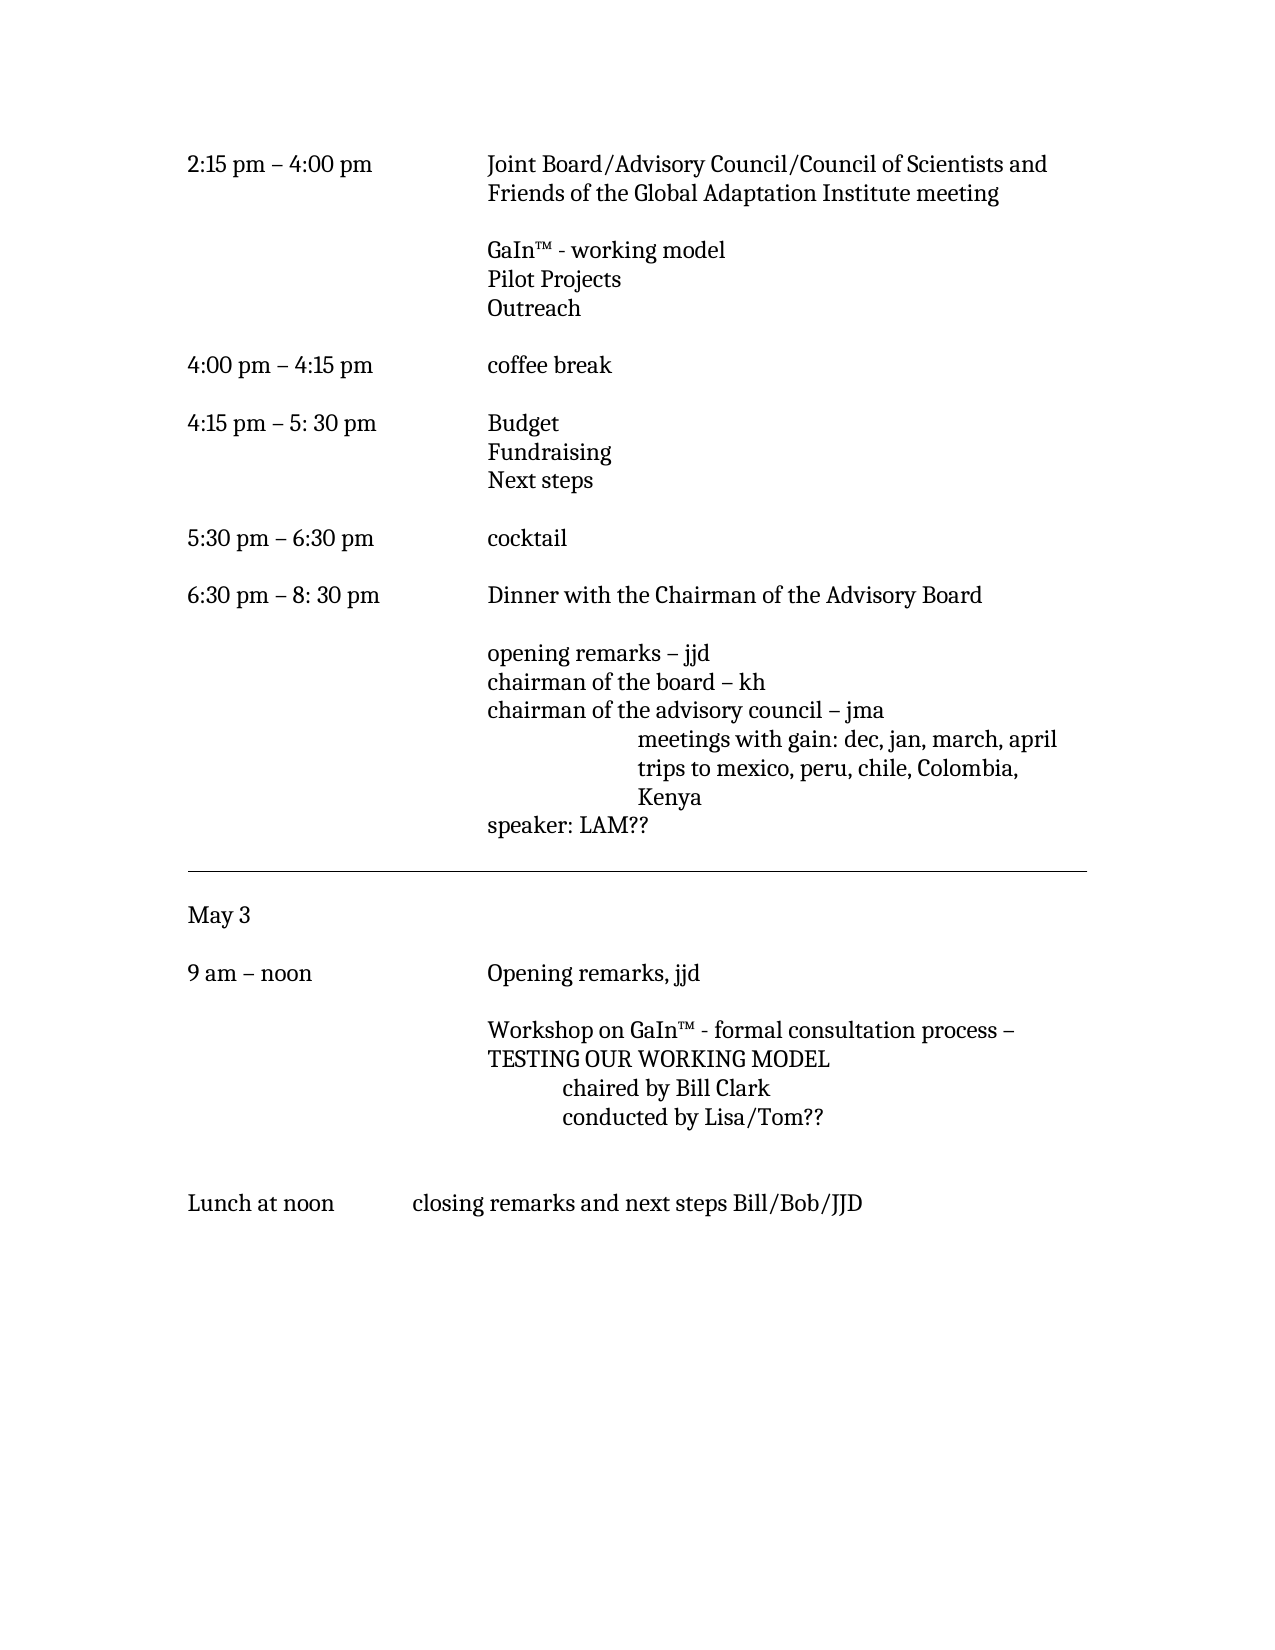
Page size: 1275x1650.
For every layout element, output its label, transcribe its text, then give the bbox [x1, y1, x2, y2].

text 4:00 pm – 4:15 pm coffee break [187, 351, 1087, 380]
text Fundraising [187, 437, 1087, 466]
text 6:30 pm – 8: 30 pm Dinner with the Chairman of the Advisory Board [187, 581, 1087, 610]
text chaired by Bill Clark [187, 1074, 1087, 1102]
text trips to mexico, peru, chile, Colombia, Kenya [337, 754, 1087, 811]
text 5:30 pm – 6:30 pm cocktail [187, 524, 1087, 552]
text 4:15 pm – 5: 30 pm Budget [187, 409, 1087, 437]
text Outreach [187, 294, 1087, 322]
text Pilot Projects [187, 265, 1087, 294]
text chairman of the advisory council – jma [187, 696, 1087, 725]
text Next steps [187, 466, 1087, 495]
text GaIn™ - working model [187, 236, 1087, 265]
text conducted by Lisa/Tom?? [187, 1102, 1087, 1131]
text 2:15 pm – 4:00 pm Joint Board/Advisory Council/Council of Scientists and Friends of the Global Adaptation Institute meeting [187, 150, 1087, 207]
text May 3 [187, 901, 1087, 930]
text chairman of the board – kh [187, 667, 1087, 696]
text meetings with gain: dec, jan, march, april [187, 725, 1087, 754]
text 9 am – noon Opening remarks, jjd [187, 959, 1087, 987]
text Workshop on GaIn™ - formal consultation process – TESTING OUR WORKING MODEL [487, 1016, 1087, 1074]
text speaker: LAM?? [187, 811, 1087, 840]
text opening remarks – jjd [187, 639, 1087, 667]
text Lunch at noon closing remarks and next steps Bill/Bob/JJD [187, 1189, 1087, 1217]
